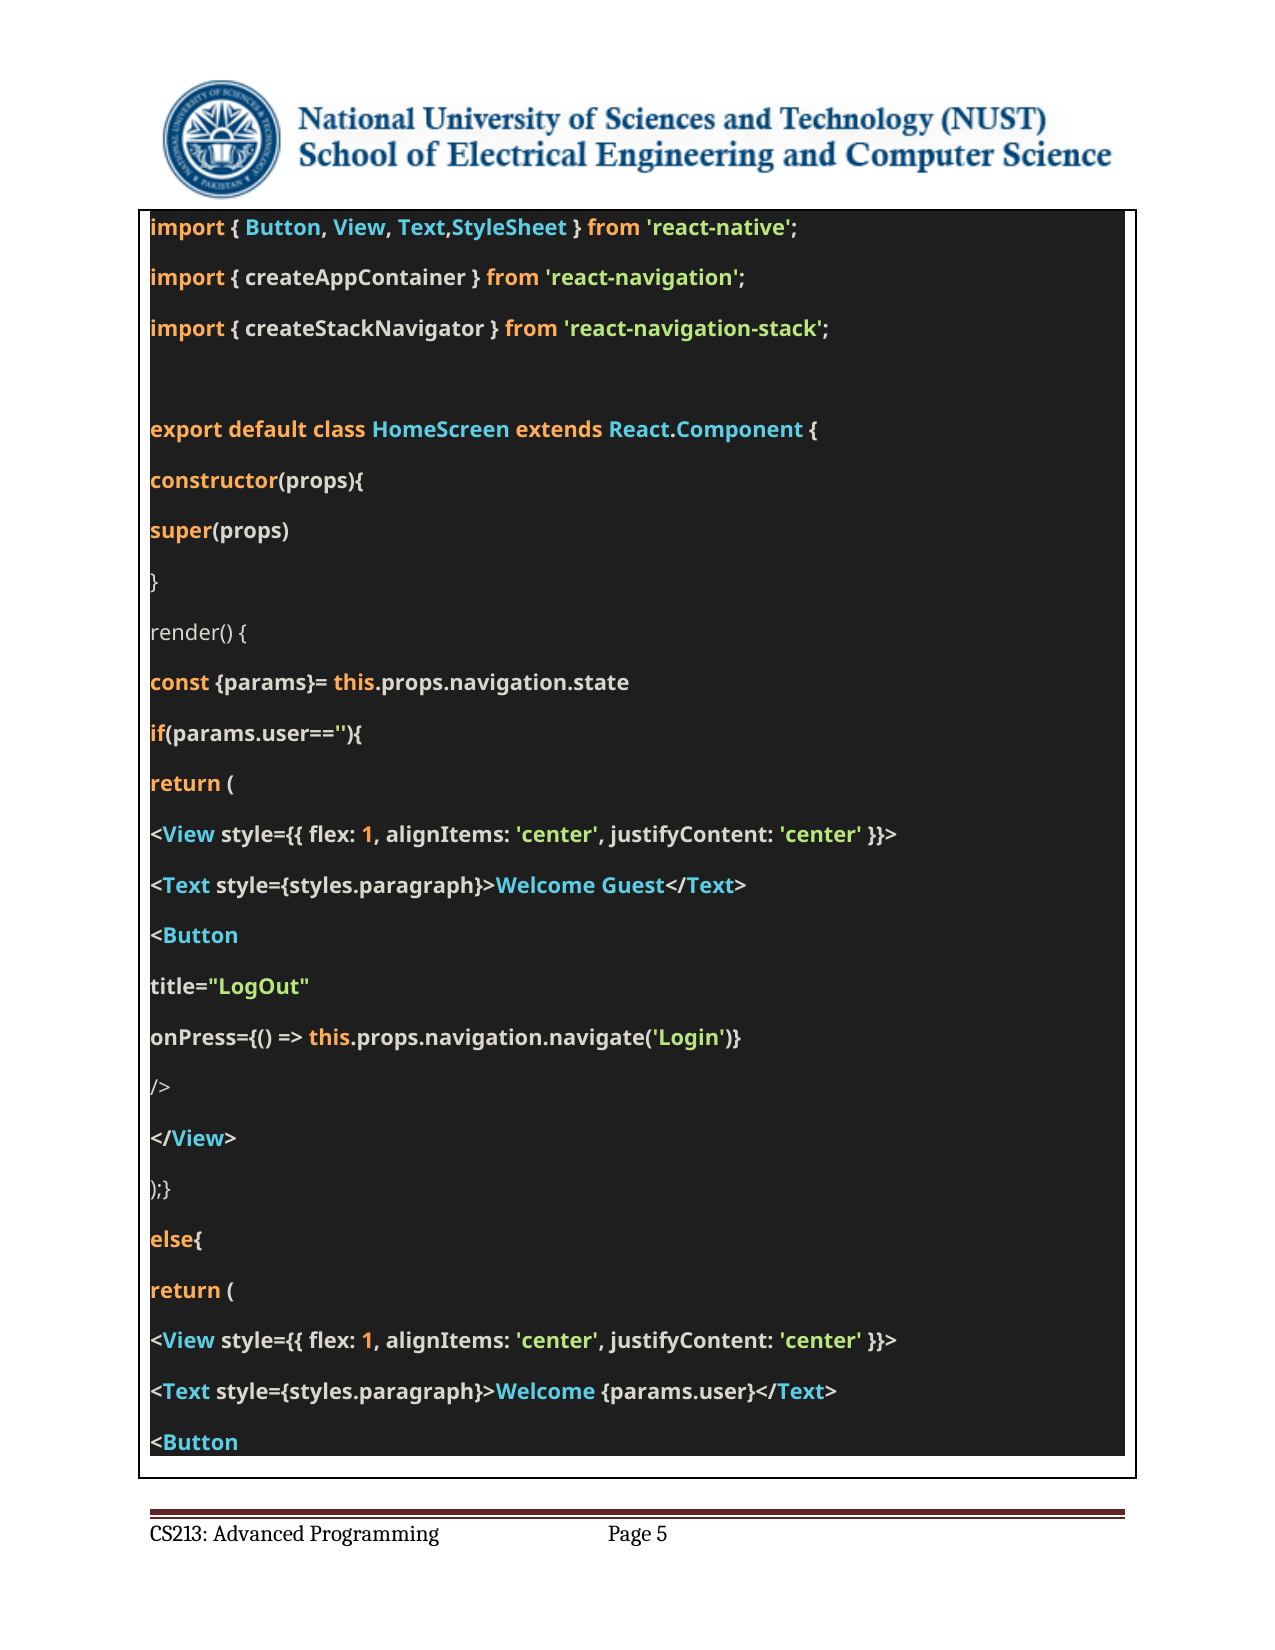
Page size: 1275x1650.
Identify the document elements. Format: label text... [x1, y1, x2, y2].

picture [150, 75, 1125, 209]
